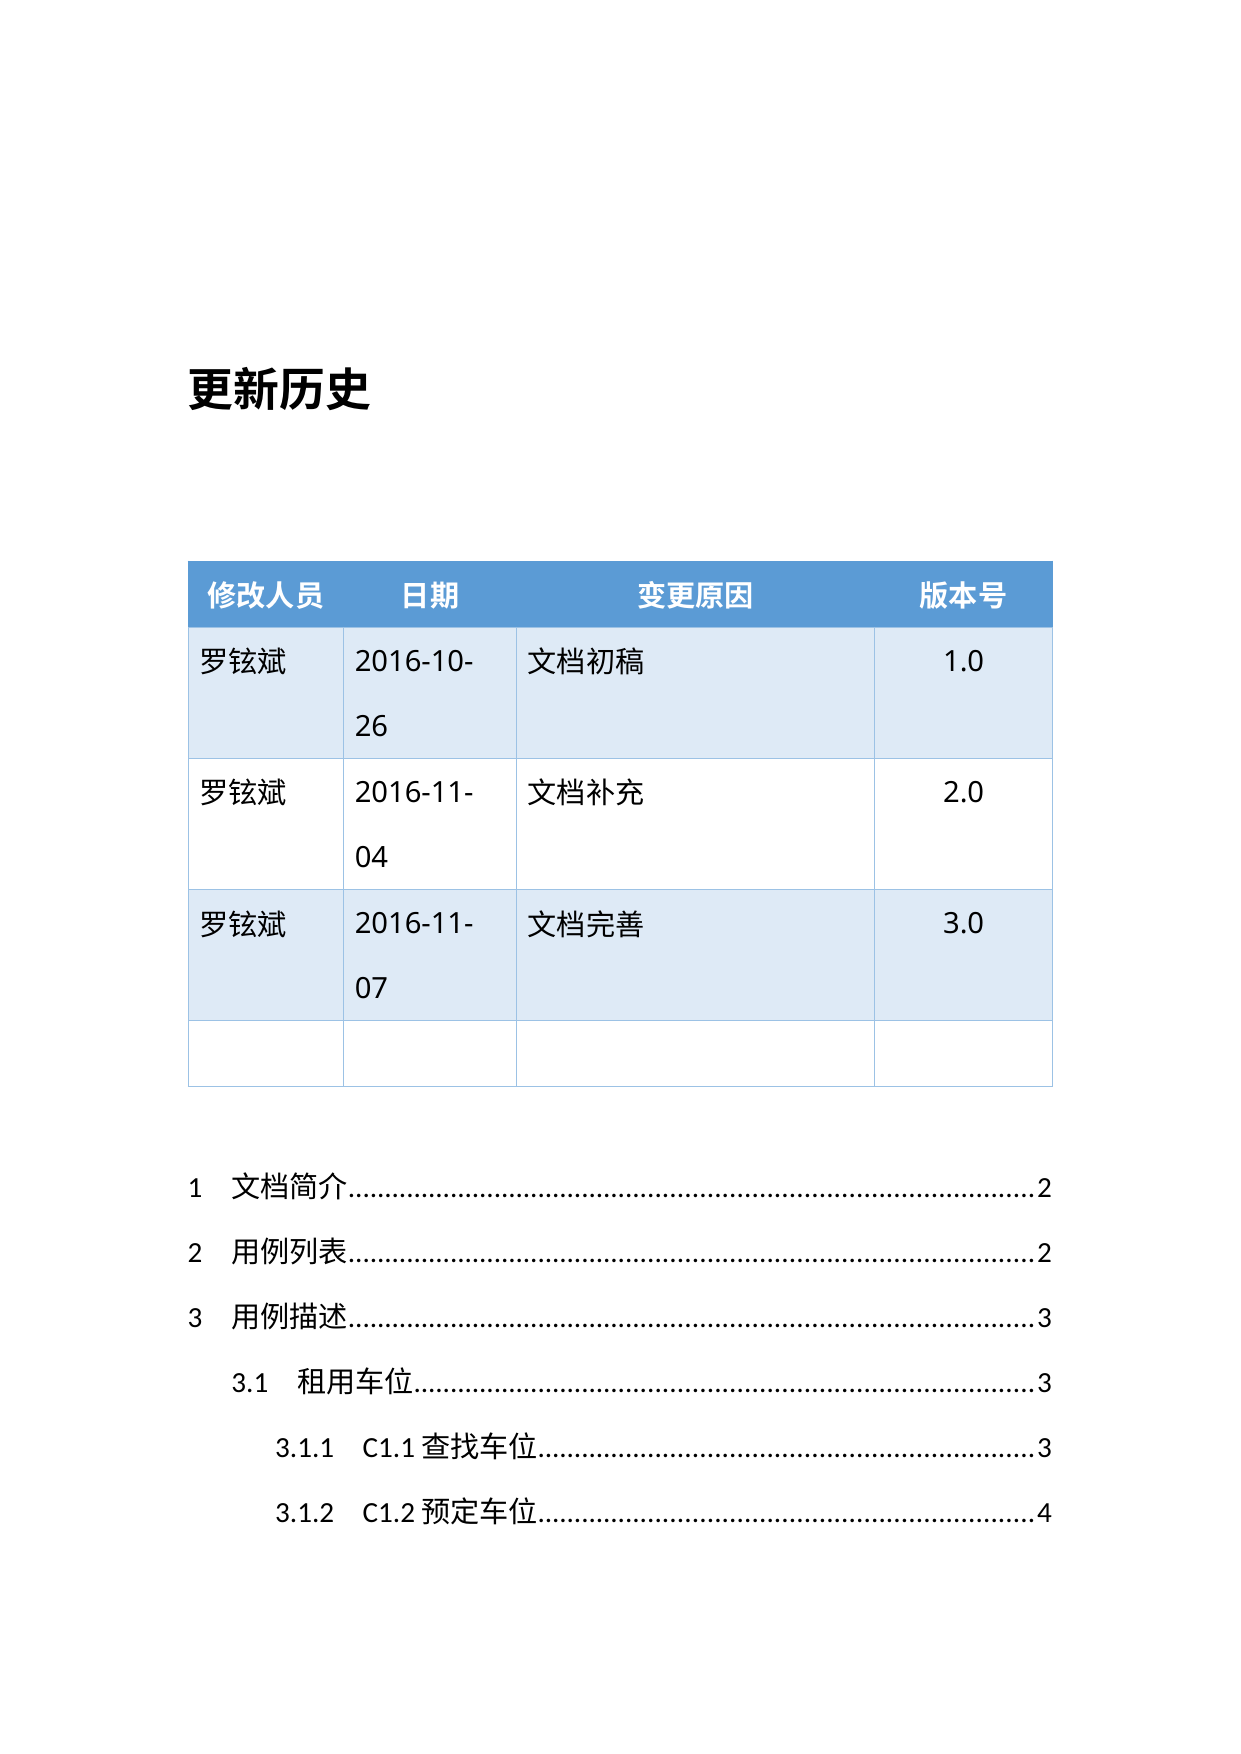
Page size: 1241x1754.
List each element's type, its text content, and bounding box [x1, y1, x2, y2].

table_header 版本号 [875, 562, 1052, 627]
table_cell 2.0 [875, 759, 1052, 889]
text 3.1.1 C1.1查找车位 3 [275, 1412, 1053, 1477]
table_cell 文档初稿 [517, 628, 874, 758]
table_header 日期 [344, 562, 516, 627]
table_cell 罗铉斌 [189, 759, 343, 889]
table_header 修改人员 [189, 562, 343, 627]
table_cell 文档补充 [517, 759, 874, 889]
text 3.1 租用车位 3 [231, 1347, 1053, 1412]
table_cell 1.0 [875, 628, 1052, 758]
text 更新历史 [187, 338, 1053, 435]
table_cell 3.0 [875, 890, 1052, 1020]
table_cell [189, 1021, 343, 1086]
text 1 文档简介 2 [187, 1152, 1053, 1217]
table_cell 2016-10-26 [344, 628, 516, 758]
table_cell 罗铉斌 [189, 890, 343, 1020]
table_cell 2016-11-07 [344, 890, 516, 1020]
table_header 变更原因 [517, 562, 874, 627]
text 3 用例描述 3 [187, 1282, 1053, 1347]
table_cell [517, 1021, 874, 1086]
text 2 用例列表 2 [187, 1217, 1053, 1282]
table_cell [875, 1021, 1052, 1086]
table_cell [344, 1021, 516, 1086]
table_cell 罗铉斌 [189, 628, 343, 758]
text 3.1.2 C1.2预定车位 4 [275, 1477, 1053, 1542]
table_cell 文档完善 [517, 890, 874, 1020]
table_cell 2016-11-04 [344, 759, 516, 889]
